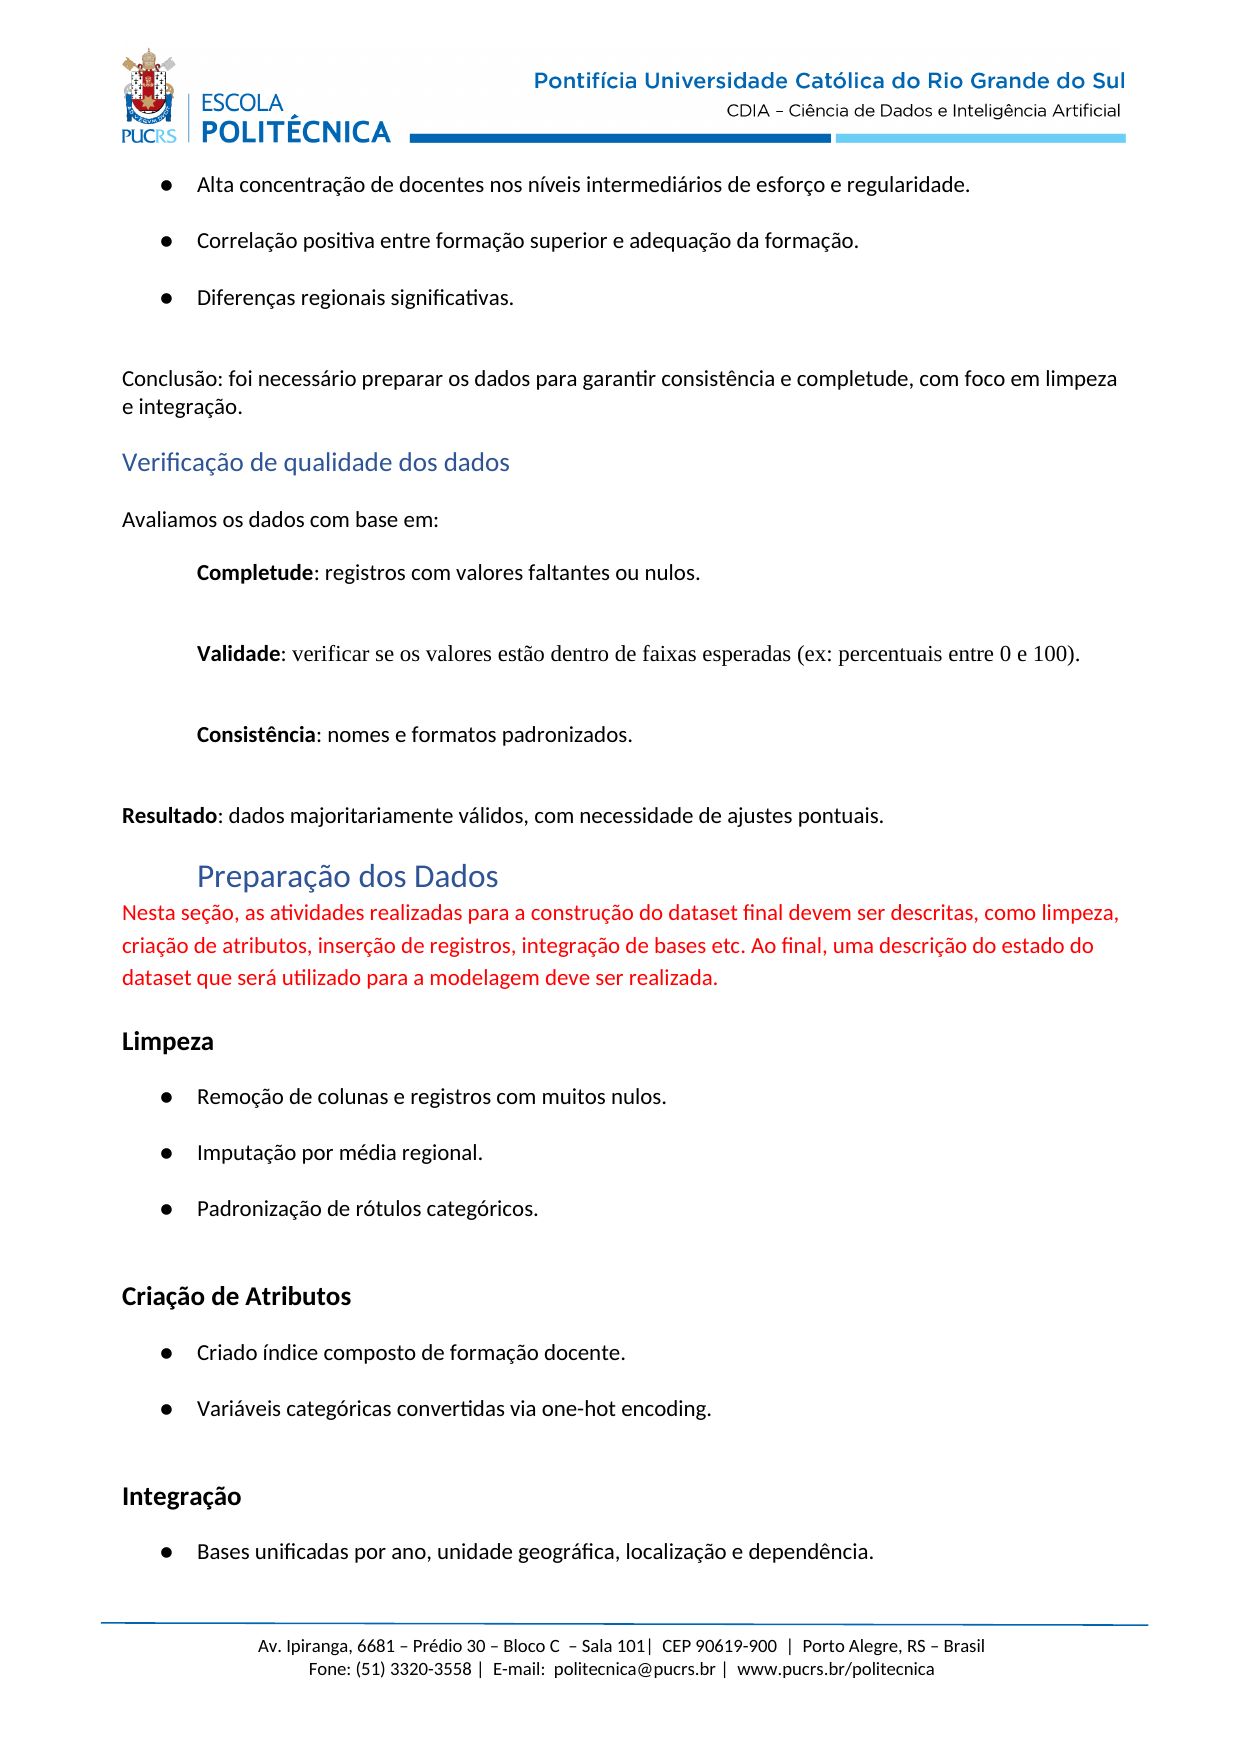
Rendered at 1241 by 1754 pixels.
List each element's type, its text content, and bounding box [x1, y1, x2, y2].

picture [121, 41, 1126, 143]
subtitle Preparação dos Dados [197, 854, 1122, 895]
text Resultado: dados majoritariamente válidos, com necessidade de ajustes pontuais. [122, 802, 1122, 829]
subtitle Criação de Atributos [122, 1279, 1122, 1313]
text Consistência: nomes e formatos padronizados. [197, 721, 1122, 777]
list Variáveis categóricas convertidas via one-hot encoding. [159, 1394, 1122, 1450]
subtitle Integração [122, 1479, 1122, 1512]
text Completude: registros com valores faltantes ou nulos. [197, 558, 1122, 614]
list Correlação positiva entre formação superior e adequação da formação. [159, 227, 1122, 283]
list Diferenças regionais significativas. [159, 283, 1122, 339]
list Remoção de colunas e registros com muitos nulos. [159, 1082, 1122, 1138]
list Imputação por média regional. [159, 1138, 1122, 1194]
list Alta concentração de docentes nos níveis intermediários de esforço e regularidade. [159, 171, 1122, 227]
list Padronização de rótulos categóricos. [159, 1194, 1122, 1250]
list Criado índice composto de formação docente. [159, 1338, 1122, 1394]
text Avaliamos os dados com base em: [122, 505, 1122, 533]
subtitle Verificação de qualidade dos dados [122, 445, 1122, 478]
text Validade: verificar se os valores estão dentro de faixas esperadas (ex: percentuais entre 0 e 100). [197, 639, 1122, 696]
text Conclusão: foi necessário preparar os dados para garantir consistência e completude, com foco em limpeza e integração. [122, 364, 1122, 420]
subtitle Limpeza [122, 1024, 1122, 1057]
list Bases unificadas por ano, unidade geográfica, localização e dependência. [159, 1537, 1122, 1593]
text Nesta seção, as atividades realizadas para a construção do dataset final devem ser descritas, como limpeza, criação de atributos, inserção de registros, integração de bases etc. Ao final, uma descrição do estado do dataset que será utilizado para a modelagem deve ser realizada. [122, 898, 1122, 991]
